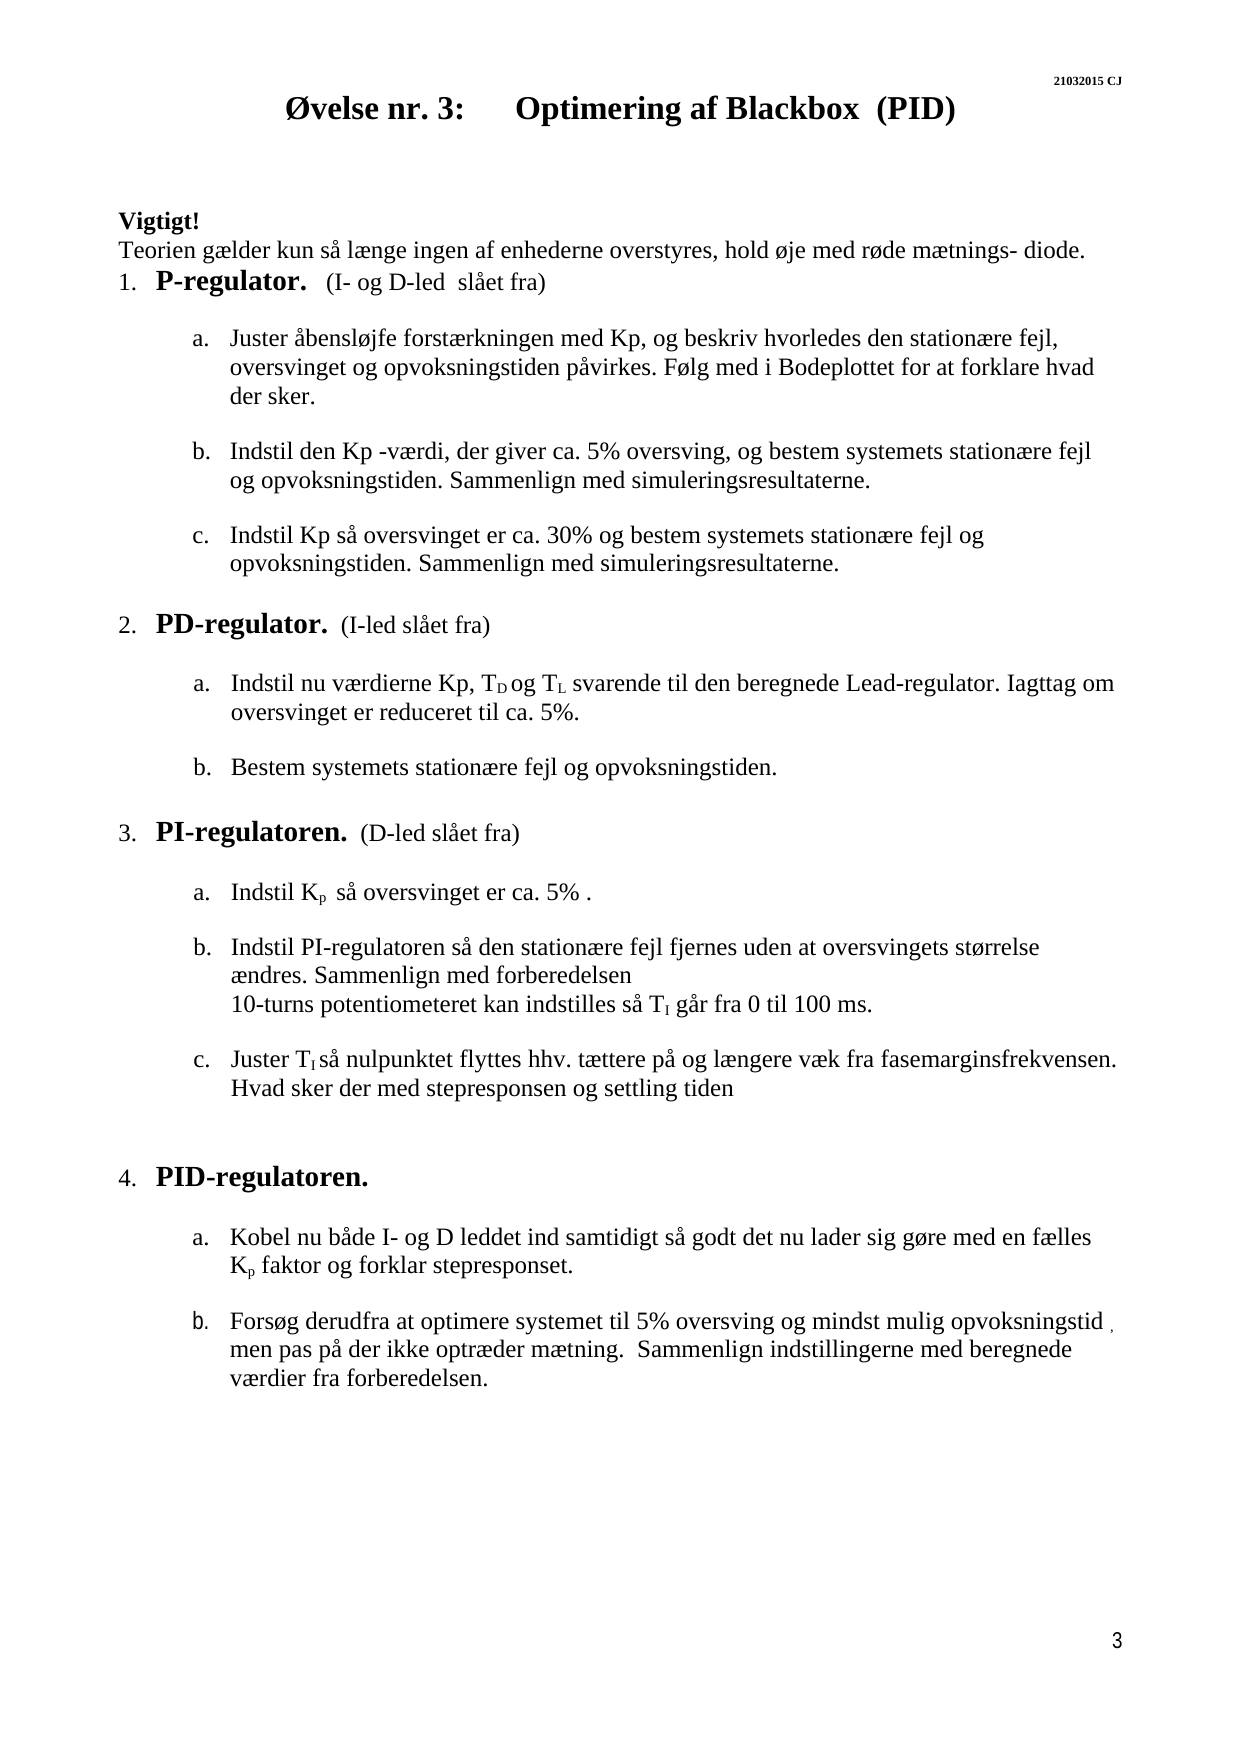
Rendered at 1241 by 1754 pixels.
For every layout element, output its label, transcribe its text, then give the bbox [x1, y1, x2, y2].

list Juster TI så nulpunktet flyttes hhv. tættere på og længere væk fra fasemarginsfrekvensen. Hvad sker der med stepresponsen og settling tiden [193, 1044, 1122, 1102]
list Juster åbensløjfe forstærkningen med Kp, og beskriv hvorledes den stationære fejl, oversvinget og opvoksningstiden påvirkes. Følg med i Bodeplottet for at forklare hvad der sker. [192, 323, 1122, 436]
list Kobel nu både I- og D leddet ind samtidigt så godt det nu lader sig gøre med en fælles Kp faktor og forklar stepresponset. [192, 1222, 1122, 1306]
text Teorien gælder kun så længe ingen af enhederne overstyres, hold øje med røde mætnings- diode. [118, 235, 1122, 263]
list Indstil PI-regulatoren så den stationære fejl fjernes uden at oversvingets størrelse ændres. Sammenlign med forberedelsen 10-turns potentiometeret kan indstilles så TI går fra 0 til 100 ms. [193, 932, 1122, 1044]
text Vigtigt! [118, 206, 1122, 235]
list PI-regulatoren. (D-led slået fra) [118, 814, 1122, 848]
list Forsøg derudfra at optimere systemet til 5% oversving og mindst mulig opvoksningstid , men pas på der ikke optræder mætning. Sammenlign indstillingerne med beregnede værdier fra forberedelsen. [192, 1306, 1122, 1392]
list Indstil Kp så oversvinget er ca. 30% og bestem systemets stationære fejl og opvoksningstiden. Sammenlign med simuleringsresultaterne. [192, 520, 1122, 577]
list Bestem systemets stationære fejl og opvoksningstiden. [193, 752, 1122, 781]
list PID-regulatoren. [118, 1159, 1122, 1193]
list Indstil nu værdierne Kp, TD og TL svarende til den beregnede Lead-regulator. Iagttag om oversvinget er reduceret til ca. 5%. [193, 668, 1122, 752]
list P-regulator. (I- og D-led slået fra) [118, 263, 1122, 323]
list PD-regulator. (I-led slået fra) [118, 606, 1122, 639]
list Indstil Kp så oversvinget er ca. 5% . [193, 877, 1122, 932]
list Indstil den Kp -værdi, der giver ca. 5% oversving, og bestem systemets stationære fejl og opvoksningstiden. Sammenlign med simuleringsresultaterne. [192, 436, 1122, 520]
